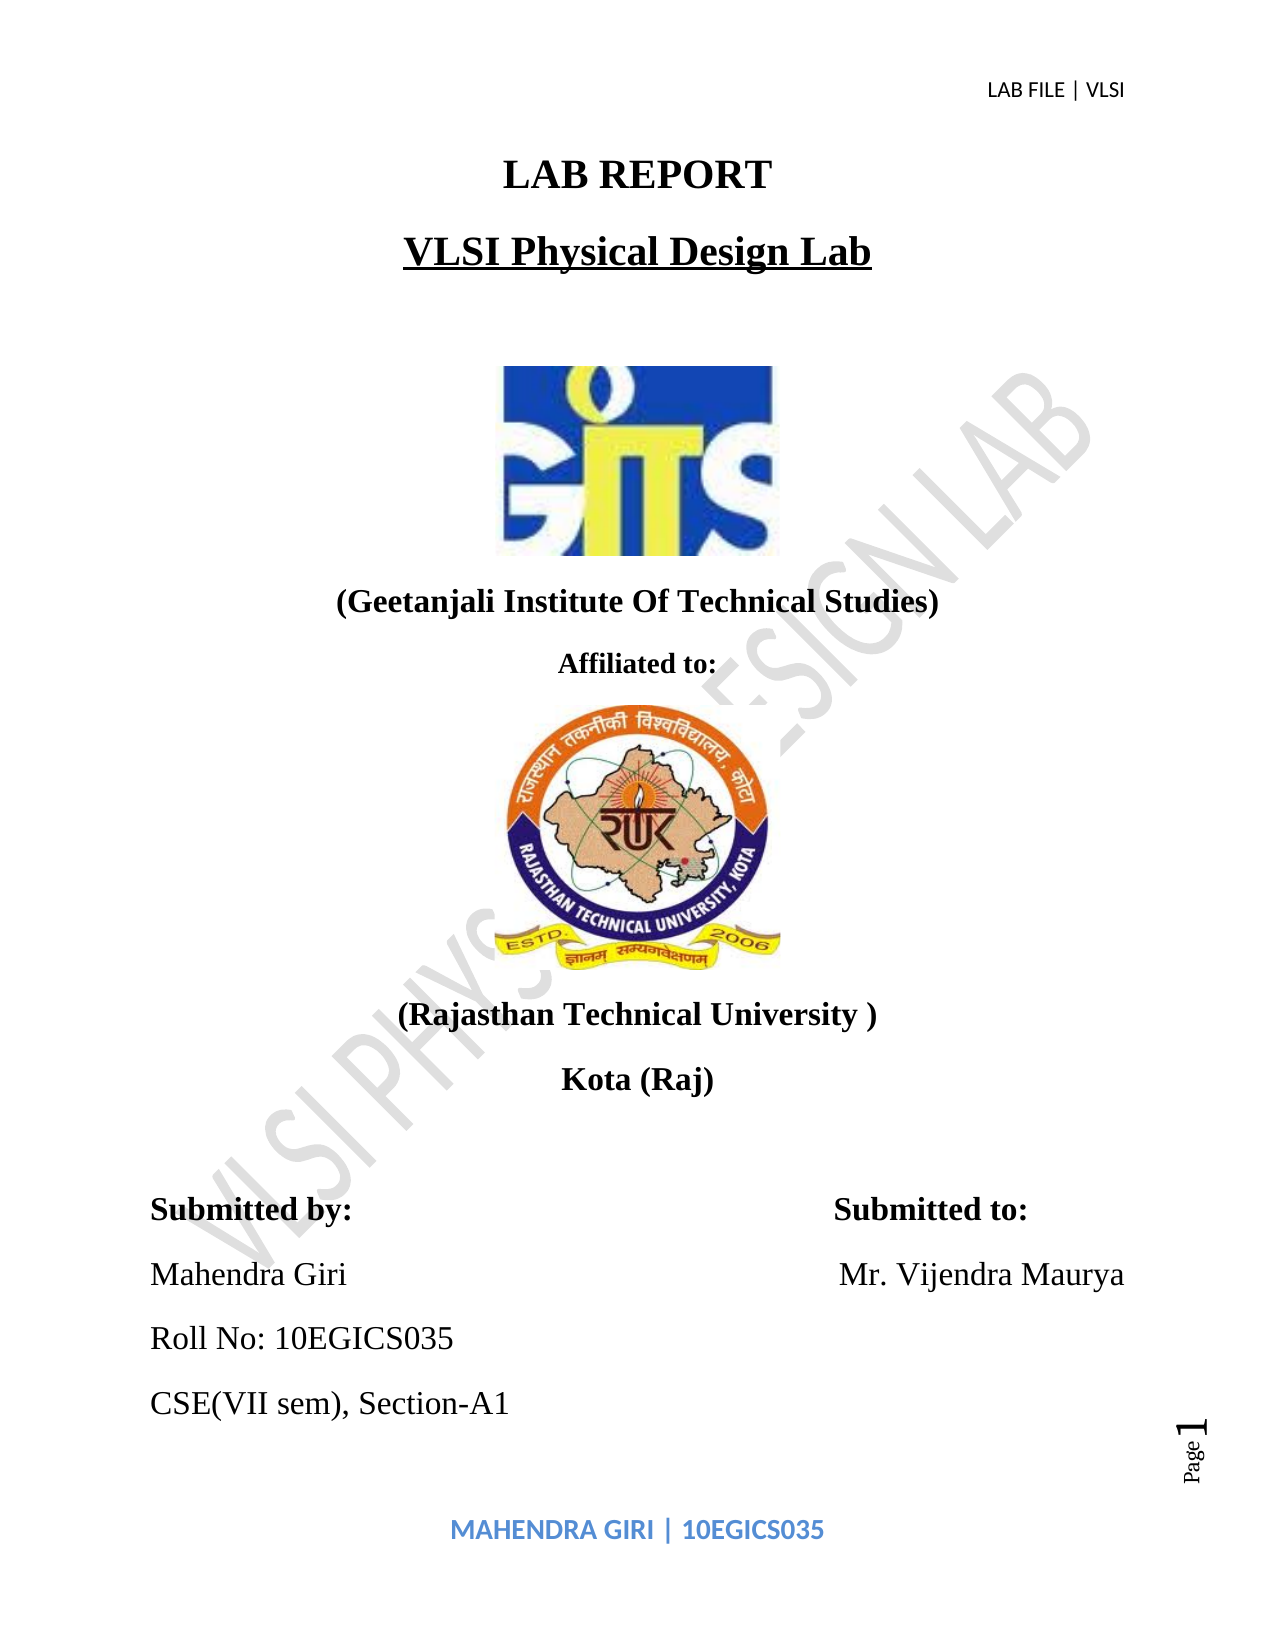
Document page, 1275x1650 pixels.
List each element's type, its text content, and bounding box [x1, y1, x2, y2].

text Submitted by: Submitted to: [150, 1189, 1125, 1227]
text (Rajasthan Technical University ) [150, 994, 1125, 1032]
text VLSI Physical Design Lab [150, 226, 1125, 274]
text LAB REPORT [150, 150, 1125, 198]
text (Geetanjali Institute Of Technical Studies) [150, 581, 1125, 619]
text Mahendra Giri Mr. Vijendra Maurya [150, 1254, 1125, 1292]
text CSE(VII sem), Section-A1 [150, 1383, 1125, 1422]
picture [494, 705, 781, 970]
picture [495, 366, 780, 556]
text Roll No: 10EGICS035 [150, 1319, 1125, 1357]
text Kota (Raj) [150, 1059, 1125, 1097]
text Affiliated to: [150, 646, 1125, 679]
